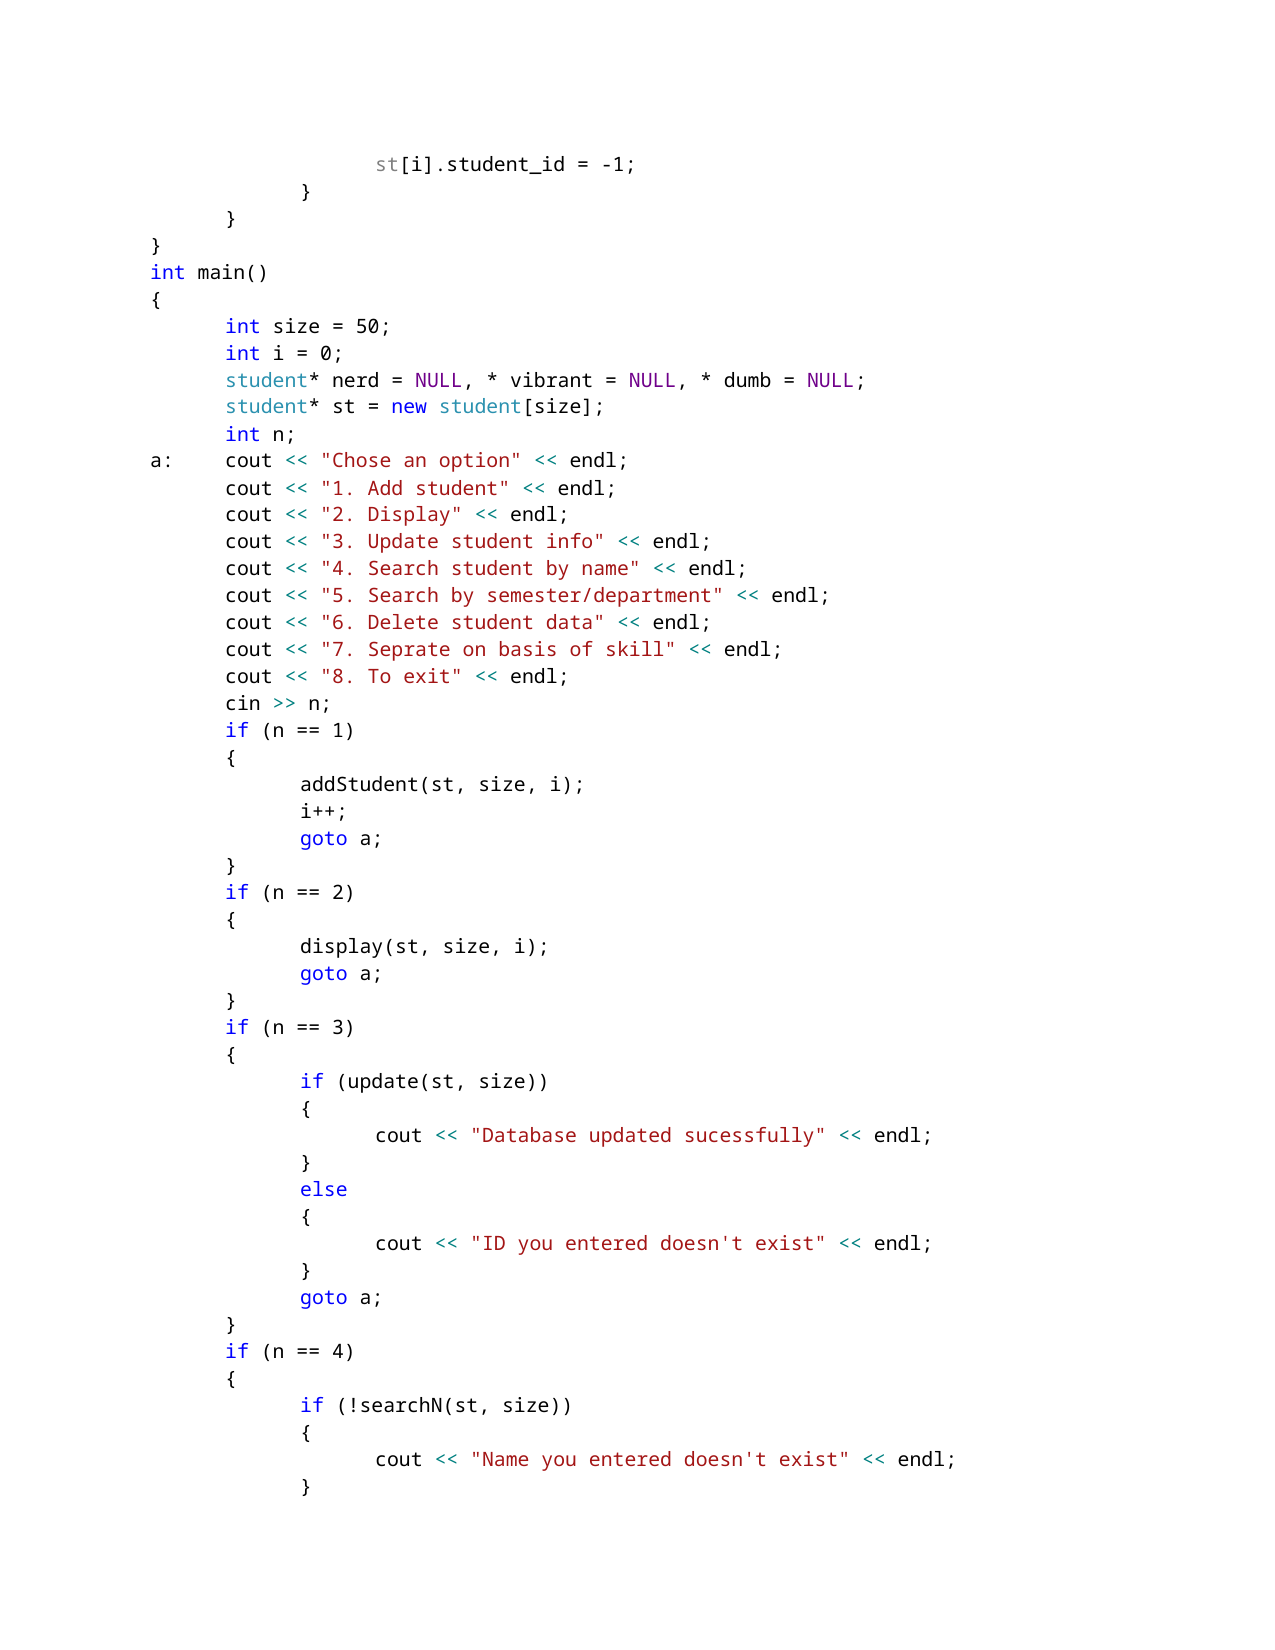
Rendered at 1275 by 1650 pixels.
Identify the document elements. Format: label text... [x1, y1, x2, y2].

text st[i].student_id = -1; [150, 150, 1125, 177]
text cout << "6. Delete student data" << endl; [150, 609, 1125, 636]
text cout << "ID you entered doesn't exist" << endl; [150, 1229, 1125, 1256]
text int size = 50; [150, 312, 1125, 339]
text student* st = new student[size]; [150, 393, 1125, 420]
text } [150, 1472, 1125, 1499]
text { [150, 1364, 1125, 1391]
text goto a; [150, 824, 1125, 851]
text } [150, 177, 1125, 204]
text if (n == 3) [150, 1013, 1125, 1040]
text cout << "Database updated sucessfully" << endl; [150, 1121, 1125, 1148]
text } [150, 1256, 1125, 1283]
text { [150, 1040, 1125, 1067]
text a: cout << "Chose an option" << endl; [150, 447, 1125, 474]
text student* nerd = NULL, * vibrant = NULL, * dumb = NULL; [150, 366, 1125, 393]
text } [150, 231, 1125, 258]
text } [150, 851, 1125, 878]
text if (n == 2) [150, 878, 1125, 905]
text int main() [150, 258, 1125, 285]
text else [150, 1175, 1125, 1202]
text } [150, 986, 1125, 1013]
text { [150, 1418, 1125, 1445]
text cout << "8. To exit" << endl; [150, 663, 1125, 689]
text { [150, 743, 1125, 771]
text if (update(st, size)) [150, 1067, 1125, 1094]
text int n; [150, 420, 1125, 447]
text goto a; [150, 959, 1125, 986]
text cout << "Name you entered doesn't exist" << endl; [150, 1445, 1125, 1472]
text cout << "5. Search by semester/department" << endl; [150, 582, 1125, 609]
text { [150, 1094, 1125, 1121]
text cout << "3. Update student info" << endl; [150, 528, 1125, 555]
text cout << "7. Seprate on basis of skill" << endl; [150, 636, 1125, 663]
text if (!searchN(st, size)) [150, 1391, 1125, 1418]
text display(st, size, i); [150, 932, 1125, 959]
text cout << "4. Search student by name" << endl; [150, 555, 1125, 582]
text if (n == 4) [150, 1337, 1125, 1364]
text int i = 0; [150, 339, 1125, 366]
text cout << "2. Display" << endl; [150, 501, 1125, 528]
text } [150, 204, 1125, 231]
text cin >> n; [150, 689, 1125, 717]
text } [150, 1310, 1125, 1337]
text addStudent(st, size, i); [150, 771, 1125, 797]
text { [150, 1202, 1125, 1229]
text if (n == 1) [150, 717, 1125, 743]
text { [150, 285, 1125, 312]
text { [150, 905, 1125, 932]
text } [150, 1148, 1125, 1175]
text i++; [150, 797, 1125, 824]
text goto a; [150, 1283, 1125, 1310]
text cout << "1. Add student" << endl; [150, 474, 1125, 501]
